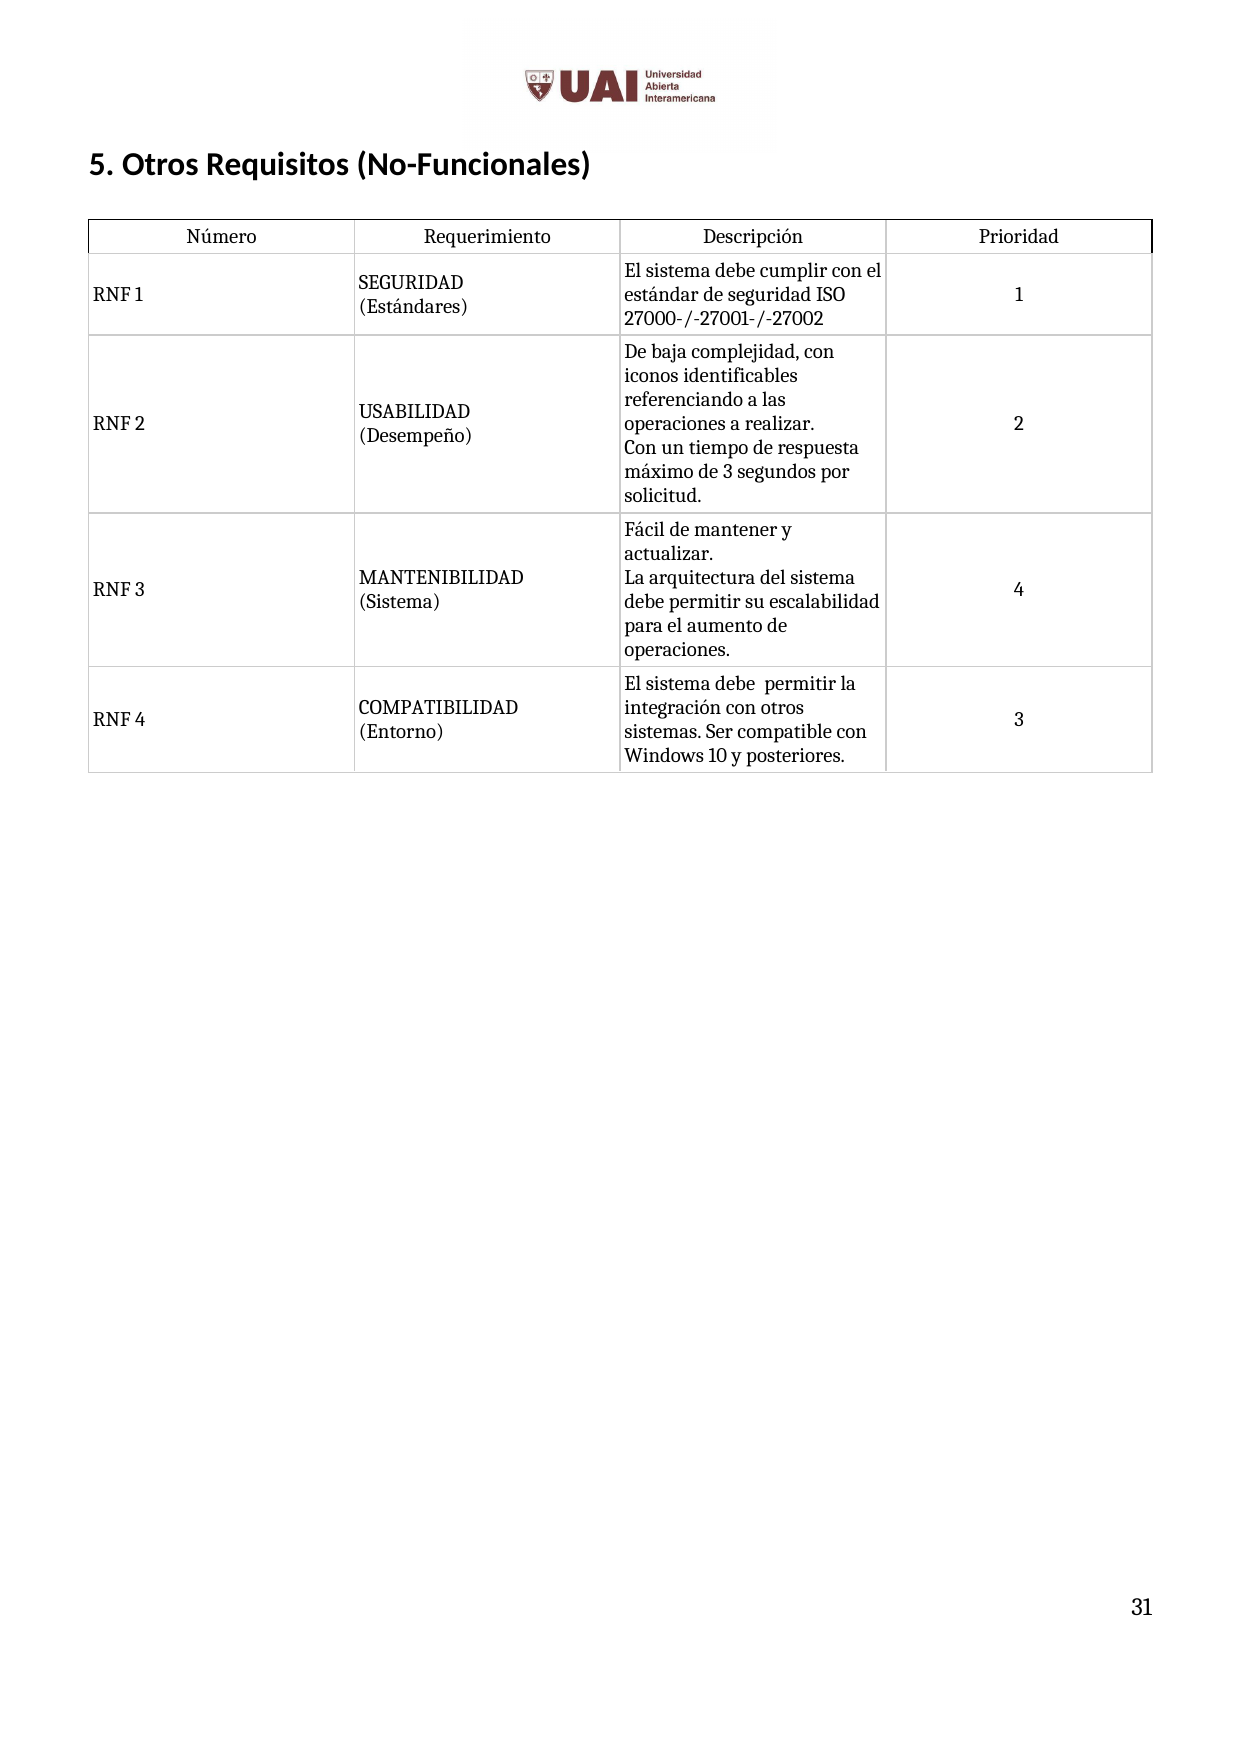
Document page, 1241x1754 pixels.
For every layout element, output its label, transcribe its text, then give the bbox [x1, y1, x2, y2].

table_cell RNF 1 [89, 254, 354, 334]
table_cell RNF 4 [89, 667, 354, 771]
table_cell RNF 2 [89, 336, 354, 512]
table_cell El sistema debe cumplir con el estándar de seguridad ISO 27000-/-27001-/-27002 [621, 254, 885, 334]
table_cell 4 [887, 514, 1151, 666]
picture [462, 18, 778, 143]
table_cell COMPATIBILIDAD (Entorno) [355, 667, 619, 771]
table_cell 1 [887, 254, 1151, 334]
table_cell El sistema debe permitir la integración con otros sistemas. Ser compatible con Windows 10 y posteriores. [621, 667, 885, 771]
table_header Número [89, 220, 354, 253]
table_cell 2 [887, 336, 1151, 512]
table_header Descripción [621, 220, 885, 253]
table_header Prioridad [887, 220, 1151, 253]
table_cell 3 [887, 667, 1151, 771]
table_cell MANTENIBILIDAD (Sistema) [355, 514, 619, 666]
table_cell USABILIDAD (Desempeño) [355, 336, 619, 512]
table_cell De baja complejidad, con iconos identificables referenciando a las operaciones a realizar. Con un tiempo de respuesta máximo de 3 segundos por solicitud. [621, 336, 885, 512]
table_header Requerimiento [355, 220, 619, 253]
table_cell RNF 3 [89, 514, 354, 666]
table_cell Fácil de mantener y actualizar. La arquitectura del sistema debe permitir su escalabilidad para el aumento de operaciones. [621, 514, 885, 666]
table_cell SEGURIDAD (Estándares) [355, 254, 619, 334]
subtitle 5. Otros Requisitos (No-Funcionales) [88, 143, 1152, 184]
